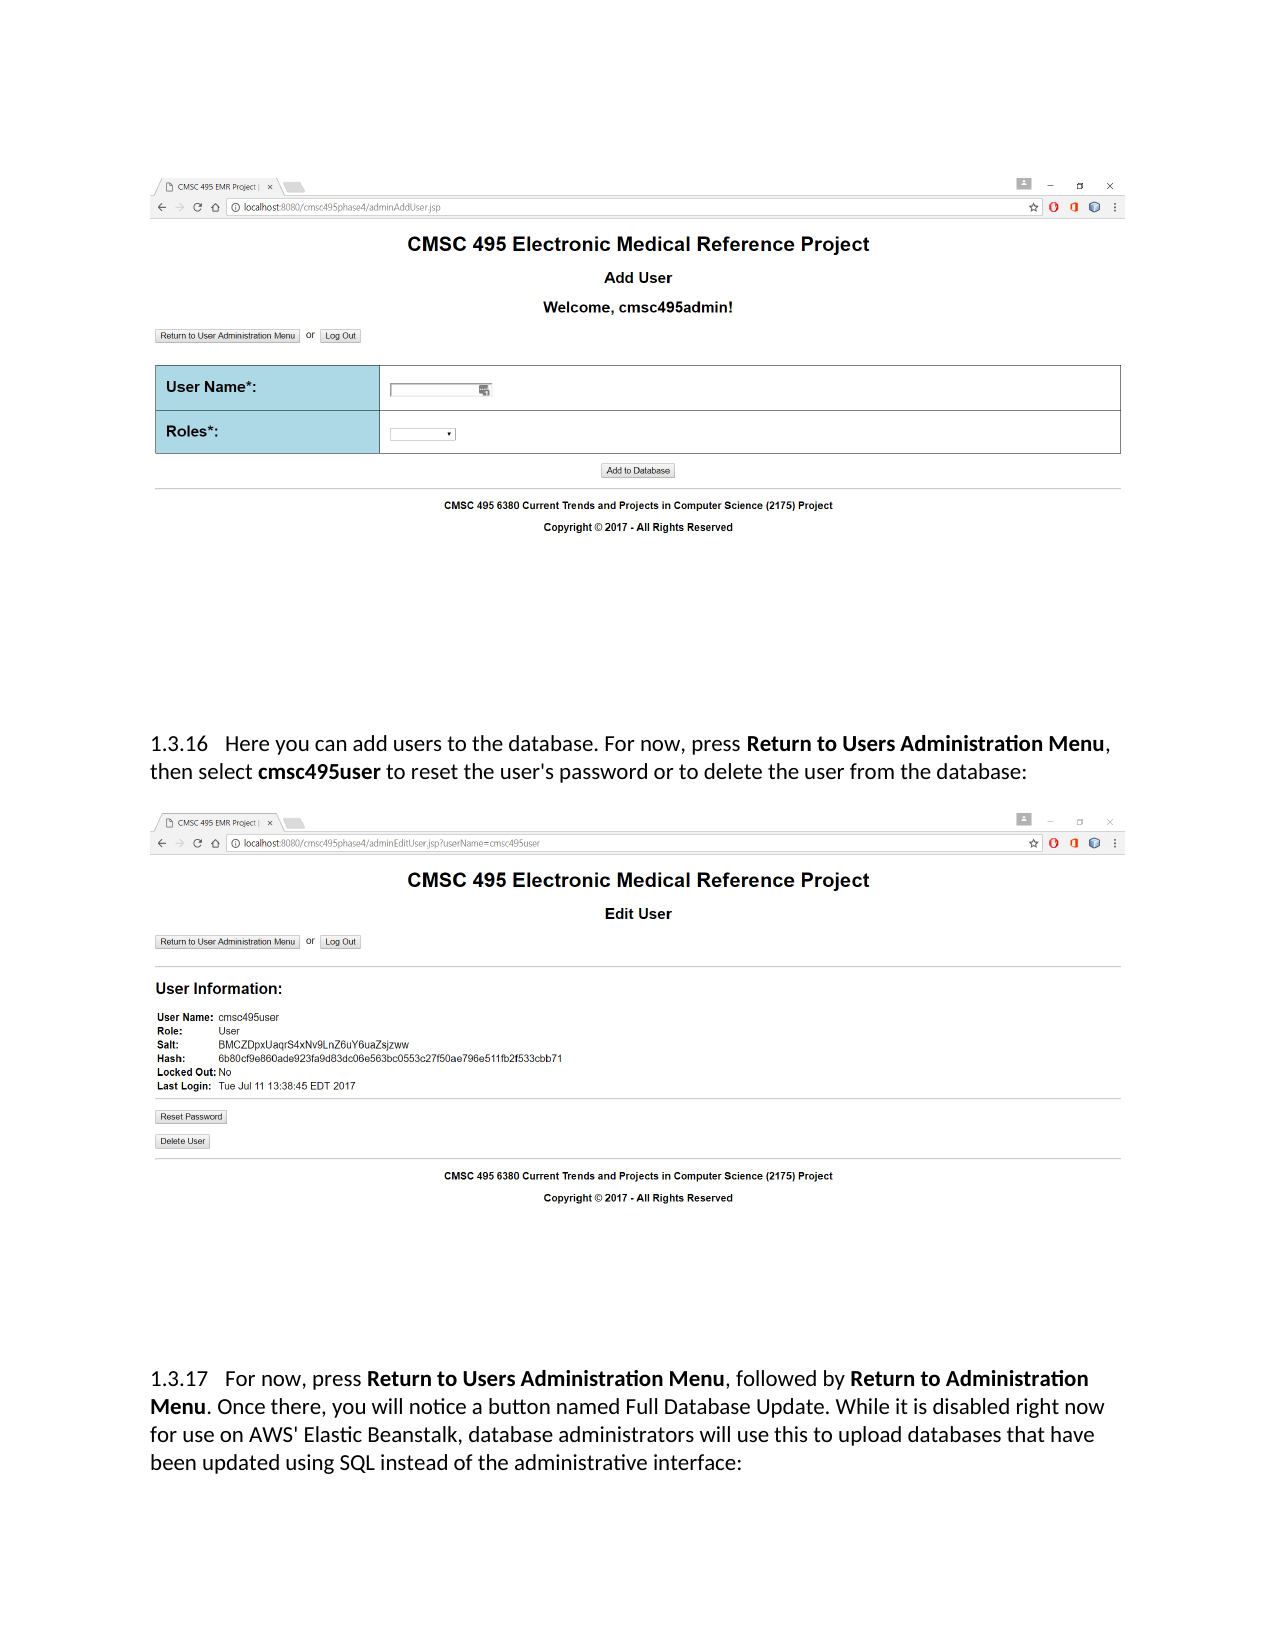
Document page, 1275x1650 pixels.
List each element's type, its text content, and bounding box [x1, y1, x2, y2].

text 1.3.17 For now, press Return to Users Administration Menu, followed by Return to Administration Menu. Once there, you will notice a button named Full Database Update. While it is disabled right now for use on AWS' Elastic Beanstalk, database administrators will use this to upload databases that have been updated using SQL instead of the administrative interface: [150, 1364, 1125, 1476]
picture [150, 178, 1125, 701]
picture [150, 813, 1125, 1337]
text 1.3.16 Here you can add users to the database. For now, press Return to Users Administration Menu, then select cmsc495user to reset the user's password or to delete the user from the database: [150, 729, 1125, 785]
